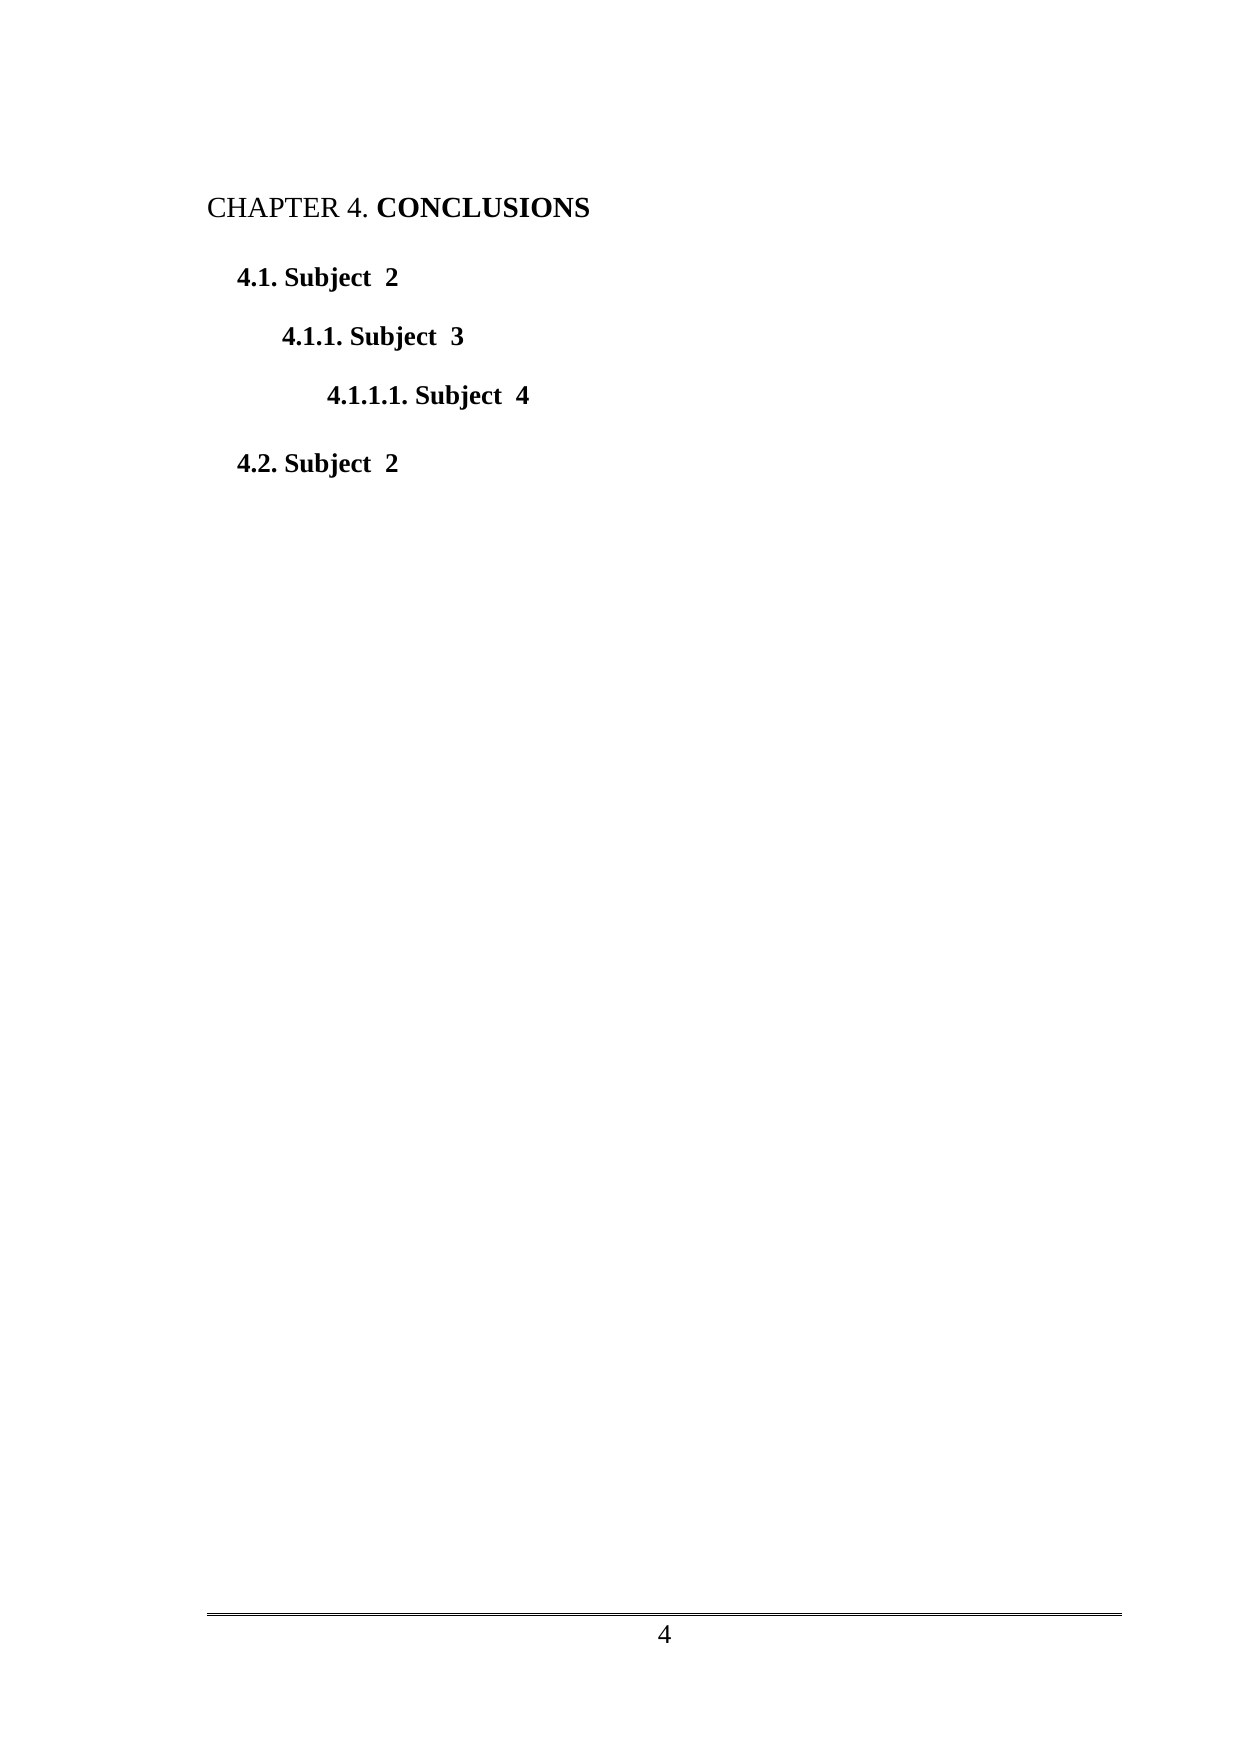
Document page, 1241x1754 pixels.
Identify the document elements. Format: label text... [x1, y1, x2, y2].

subtitle Subject 2 [237, 261, 1122, 292]
subtitle Subject 3 [282, 320, 1122, 351]
subtitle Subject 4 [327, 379, 1122, 410]
subtitle Subject 2 [237, 447, 1122, 478]
subtitle CONCLUSIONS [207, 190, 1122, 223]
